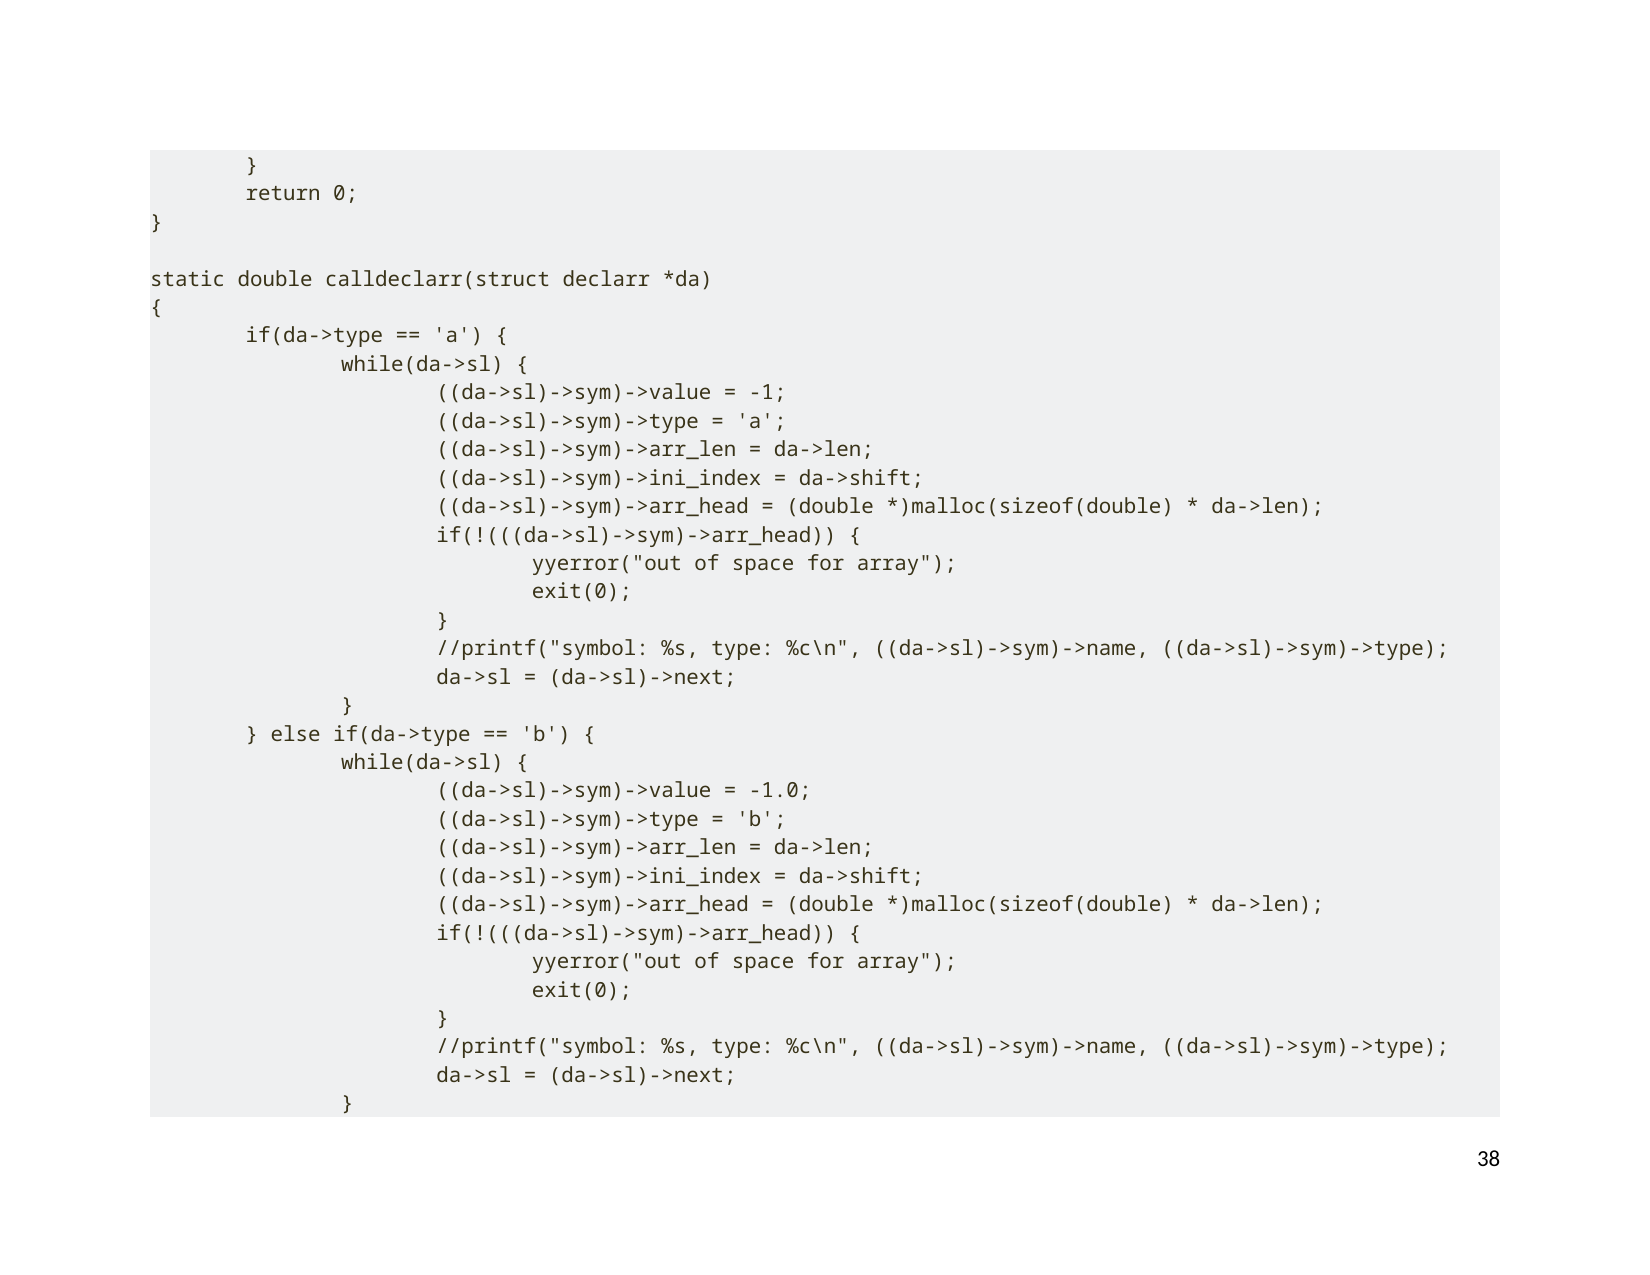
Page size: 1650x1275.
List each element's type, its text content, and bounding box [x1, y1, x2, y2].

text while(da->sl) { [150, 747, 1500, 776]
text exit(0); [150, 975, 1500, 1003]
text //printf("symbol: %s, type: %c\n", ((da->sl)->sym)->name, ((da->sl)->sym)->type); [150, 1032, 1500, 1060]
text ((da->sl)->sym)->value = -1; [150, 377, 1500, 406]
text exit(0); [150, 577, 1500, 605]
text da->sl = (da->sl)->next; [150, 662, 1500, 690]
text ((da->sl)->sym)->ini_index = da->shift; [150, 463, 1500, 491]
text ((da->sl)->sym)->type = 'b'; [150, 804, 1500, 832]
text return 0; [150, 178, 1500, 207]
text da->sl = (da->sl)->next; [150, 1060, 1500, 1088]
text } else if(da->type == 'b') { [150, 719, 1500, 747]
text } [150, 150, 1500, 178]
text yyerror("out of space for array"); [150, 548, 1500, 577]
text yyerror("out of space for array"); [150, 946, 1500, 975]
text ((da->sl)->sym)->ini_index = da->shift; [150, 861, 1500, 889]
text if(!(((da->sl)->sym)->arr_head)) { [150, 520, 1500, 548]
text } [150, 605, 1500, 633]
text } [150, 690, 1500, 719]
text if(!(((da->sl)->sym)->arr_head)) { [150, 918, 1500, 946]
text static double calldeclarr(struct declarr *da) [150, 264, 1500, 292]
text ((da->sl)->sym)->arr_len = da->len; [150, 434, 1500, 463]
text ((da->sl)->sym)->arr_head = (double *)malloc(sizeof(double) * da->len); [150, 889, 1500, 918]
text } [150, 1088, 1500, 1117]
text } [150, 1003, 1500, 1032]
text ((da->sl)->sym)->arr_len = da->len; [150, 832, 1500, 861]
text while(da->sl) { [150, 349, 1500, 377]
text //printf("symbol: %s, type: %c\n", ((da->sl)->sym)->name, ((da->sl)->sym)->type); [150, 633, 1500, 662]
text ((da->sl)->sym)->arr_head = (double *)malloc(sizeof(double) * da->len); [150, 491, 1500, 520]
text { [150, 292, 1500, 321]
text ((da->sl)->sym)->value = -1.0; [150, 776, 1500, 804]
text ((da->sl)->sym)->type = 'a'; [150, 406, 1500, 434]
text if(da->type == 'a') { [150, 321, 1500, 349]
text } [150, 207, 1500, 235]
